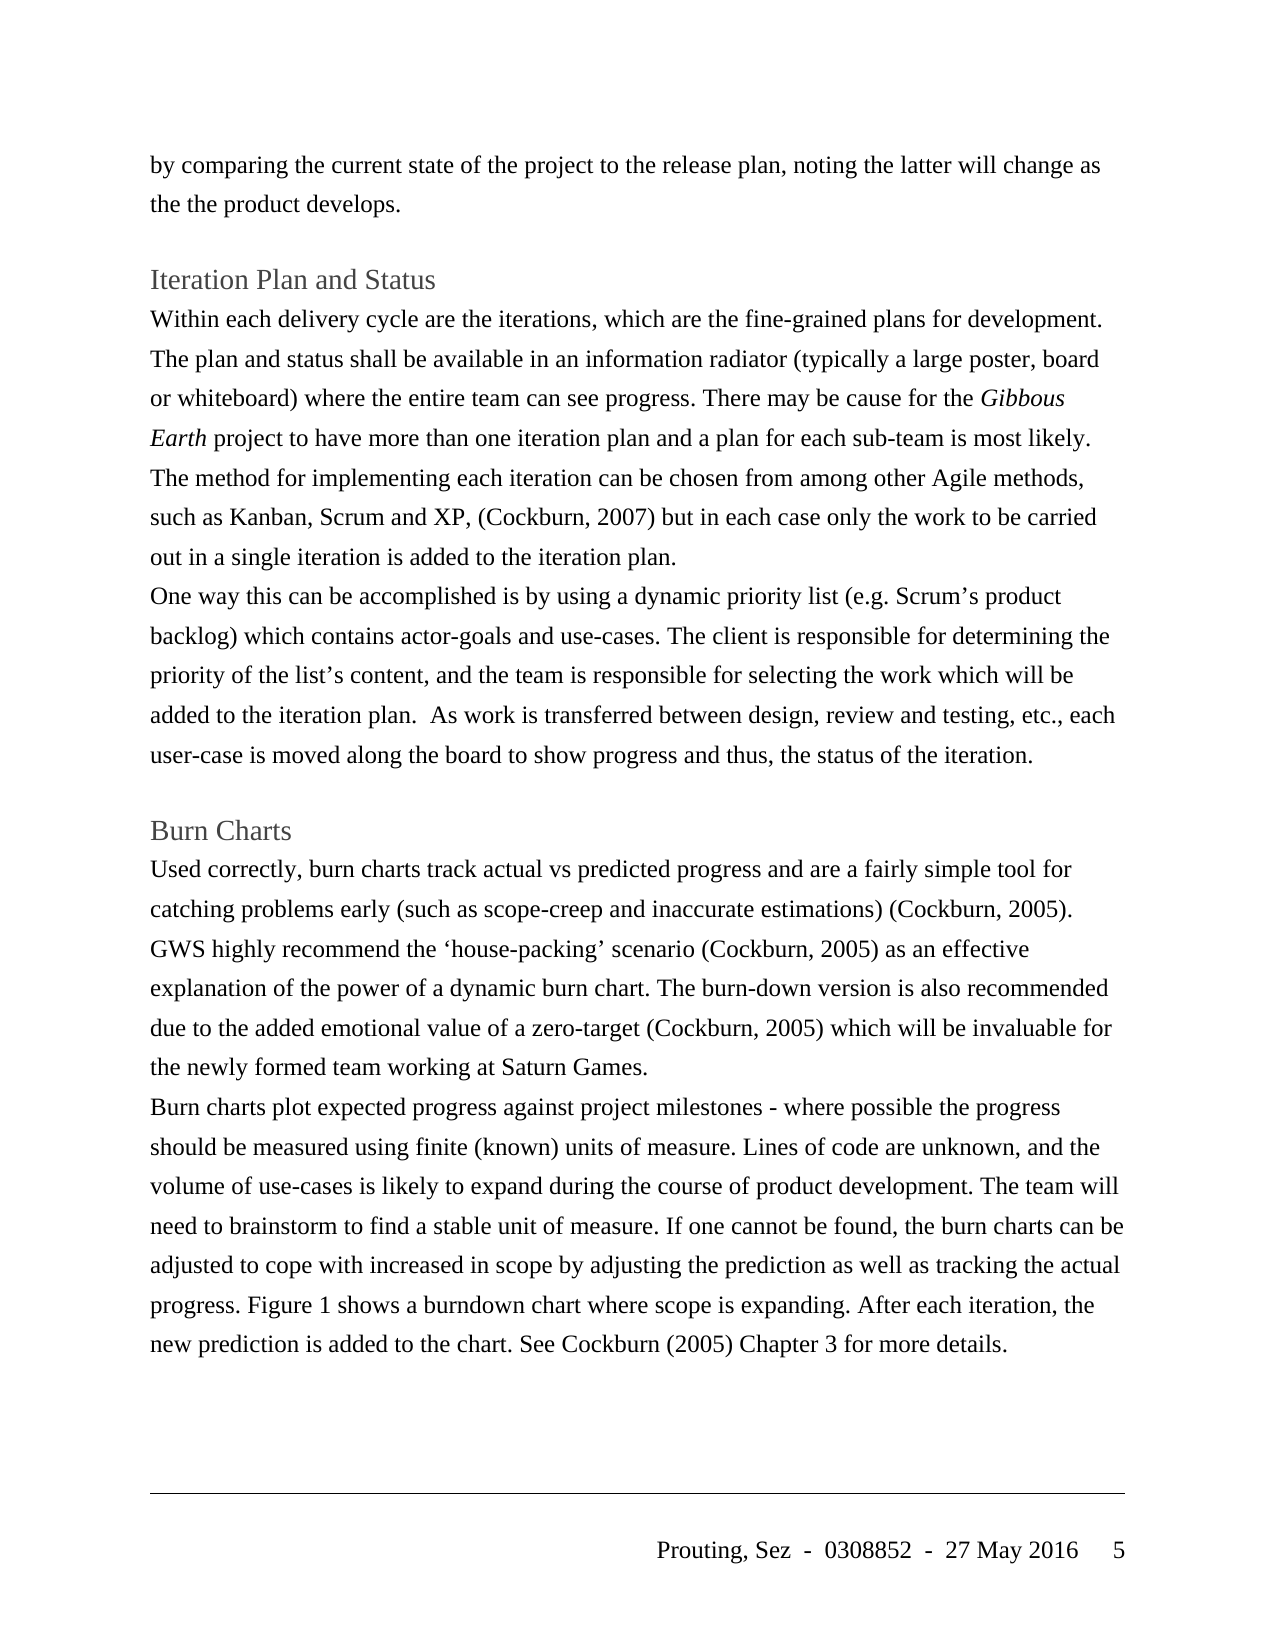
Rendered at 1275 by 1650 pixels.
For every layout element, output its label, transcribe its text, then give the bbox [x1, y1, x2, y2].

text Within each delivery cycle are the iterations, which are the fine-grained plans for development. The plan and status shall be available in an information radiator (typically a large poster, board or whiteboard) where the entire team can see progress. There may be cause for the Gibbous Earth project to have more than one iteration plan and a plan for each sub-team is most likely. The method for implementing each iteration can be chosen from among other Agile methods, such as Kanban, Scrum and XP, (Cockburn, 2007) but in each case only the work to be carried out in a single iteration is added to the iteration plan. [150, 304, 1125, 571]
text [150, 150, 1125, 218]
text Burn charts plot expected progress against project milestones - where possible the progress should be measured using finite (known) units of measure. Lines of code are unknown, and the volume of use-cases is likely to expand during the course of product development. The team will need to brainstorm to find a stable unit of measure. If one cannot be found, the burn charts can be adjusted to cope with increased in scope by adjusting the prediction as well as tracking the actual progress. Figure 1 shows a burndown chart where scope is expanding. After each iteration, the new prediction is added to the chart. See Cockburn (2005) Chapter 3 for more details. [150, 1092, 1125, 1358]
subtitle Iteration Plan and Status [150, 262, 1125, 296]
subtitle Burn Charts [150, 813, 1125, 846]
text Used correctly, burn charts track actual vs predicted progress and are a fairly simple tool for catching problems early (such as scope-creep and inaccurate estimations) (Cockburn, 2005). GWS highly recommend the ‘house-packing’ scenario (Cockburn, 2005) as an effective explanation of the power of a dynamic burn chart. The burn-down version is also recommended due to the added emotional value of a zero-target (Cockburn, 2005) which will be invaluable for the newly formed team working at Saturn Games. [150, 854, 1125, 1081]
text One way this can be accomplished is by using a dynamic priority list (e.g. Scrum’s product backlog) which contains actor-goals and use-cases. The client is responsible for determining the priority of the list’s content, and the team is responsible for selecting the work which will be added to the iteration plan. As work is transferred between design, review and testing, etc., each user-case is moved along the board to show progress and thus, the status of the iteration. [150, 581, 1125, 768]
